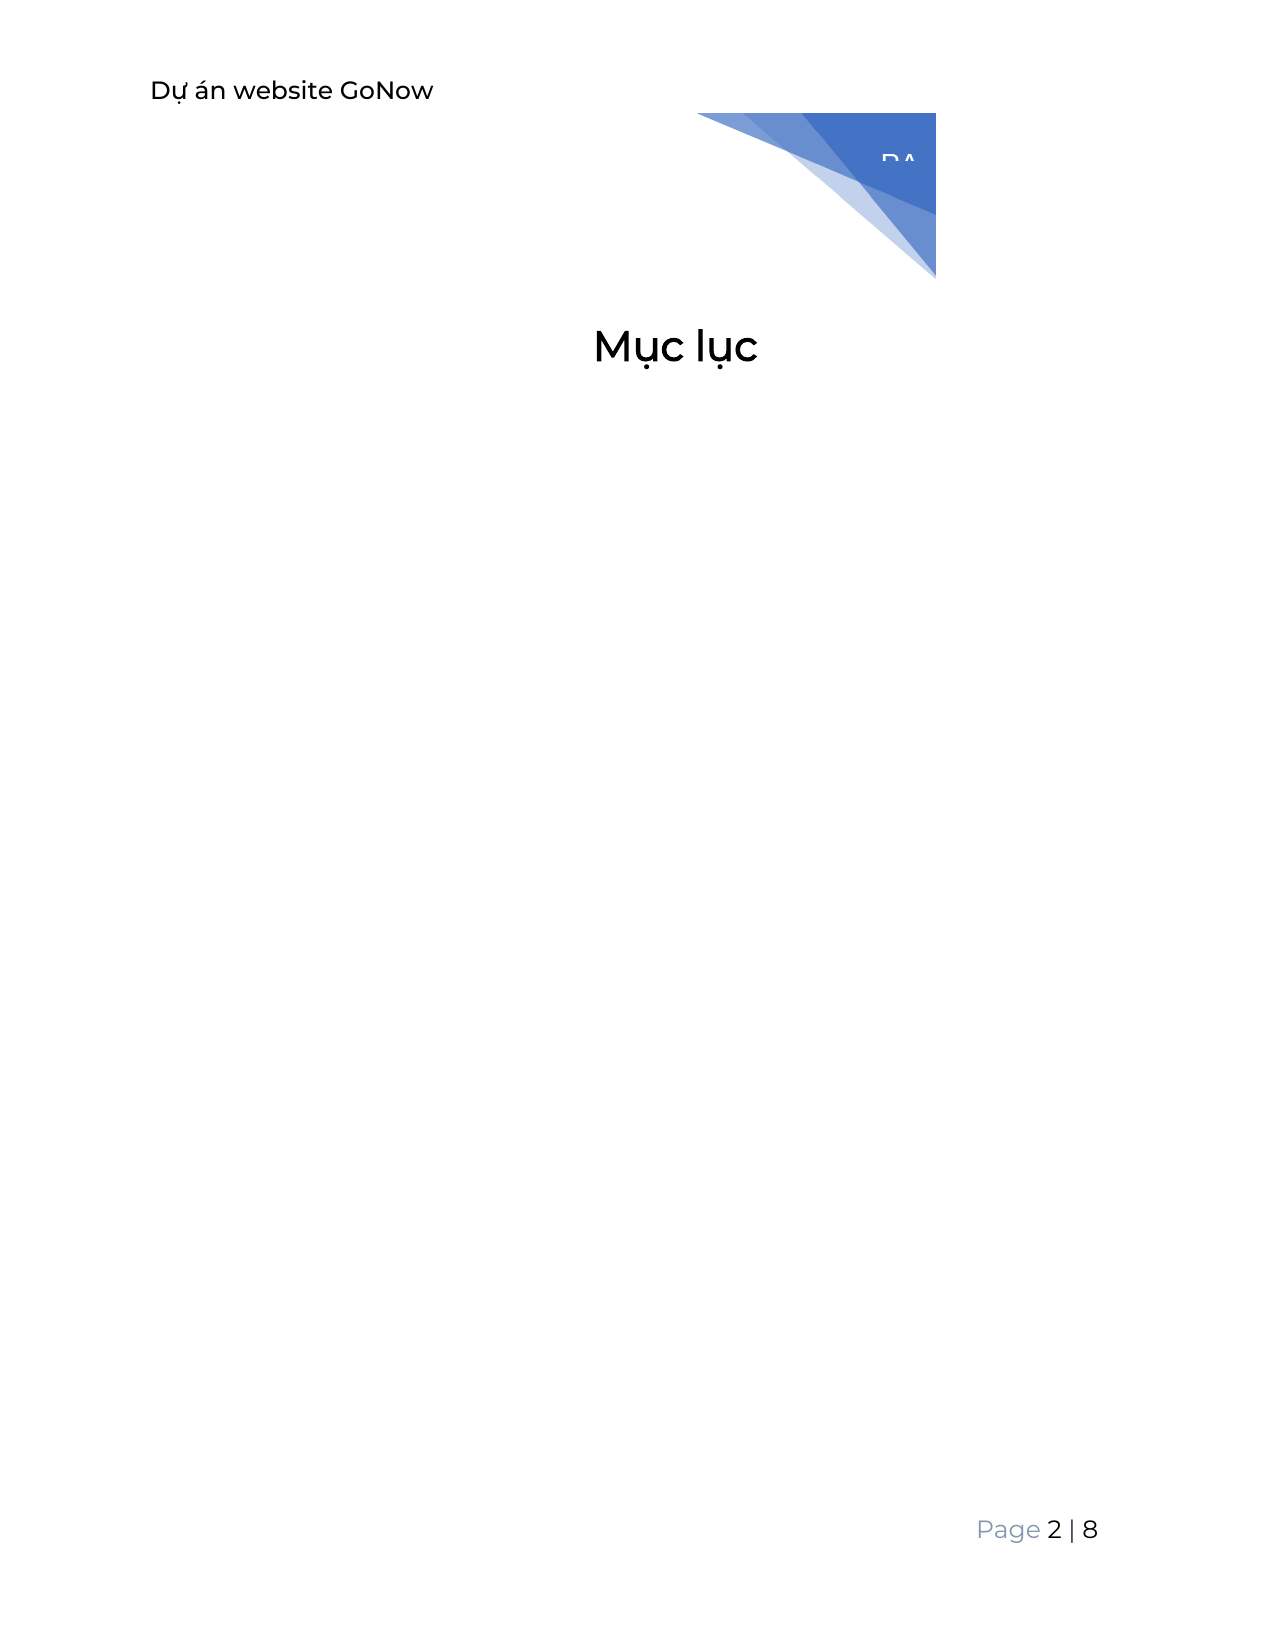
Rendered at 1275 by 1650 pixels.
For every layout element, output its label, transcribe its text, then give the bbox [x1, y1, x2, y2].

picture [697, 113, 936, 279]
subtitle Mục lục [150, 320, 1125, 371]
